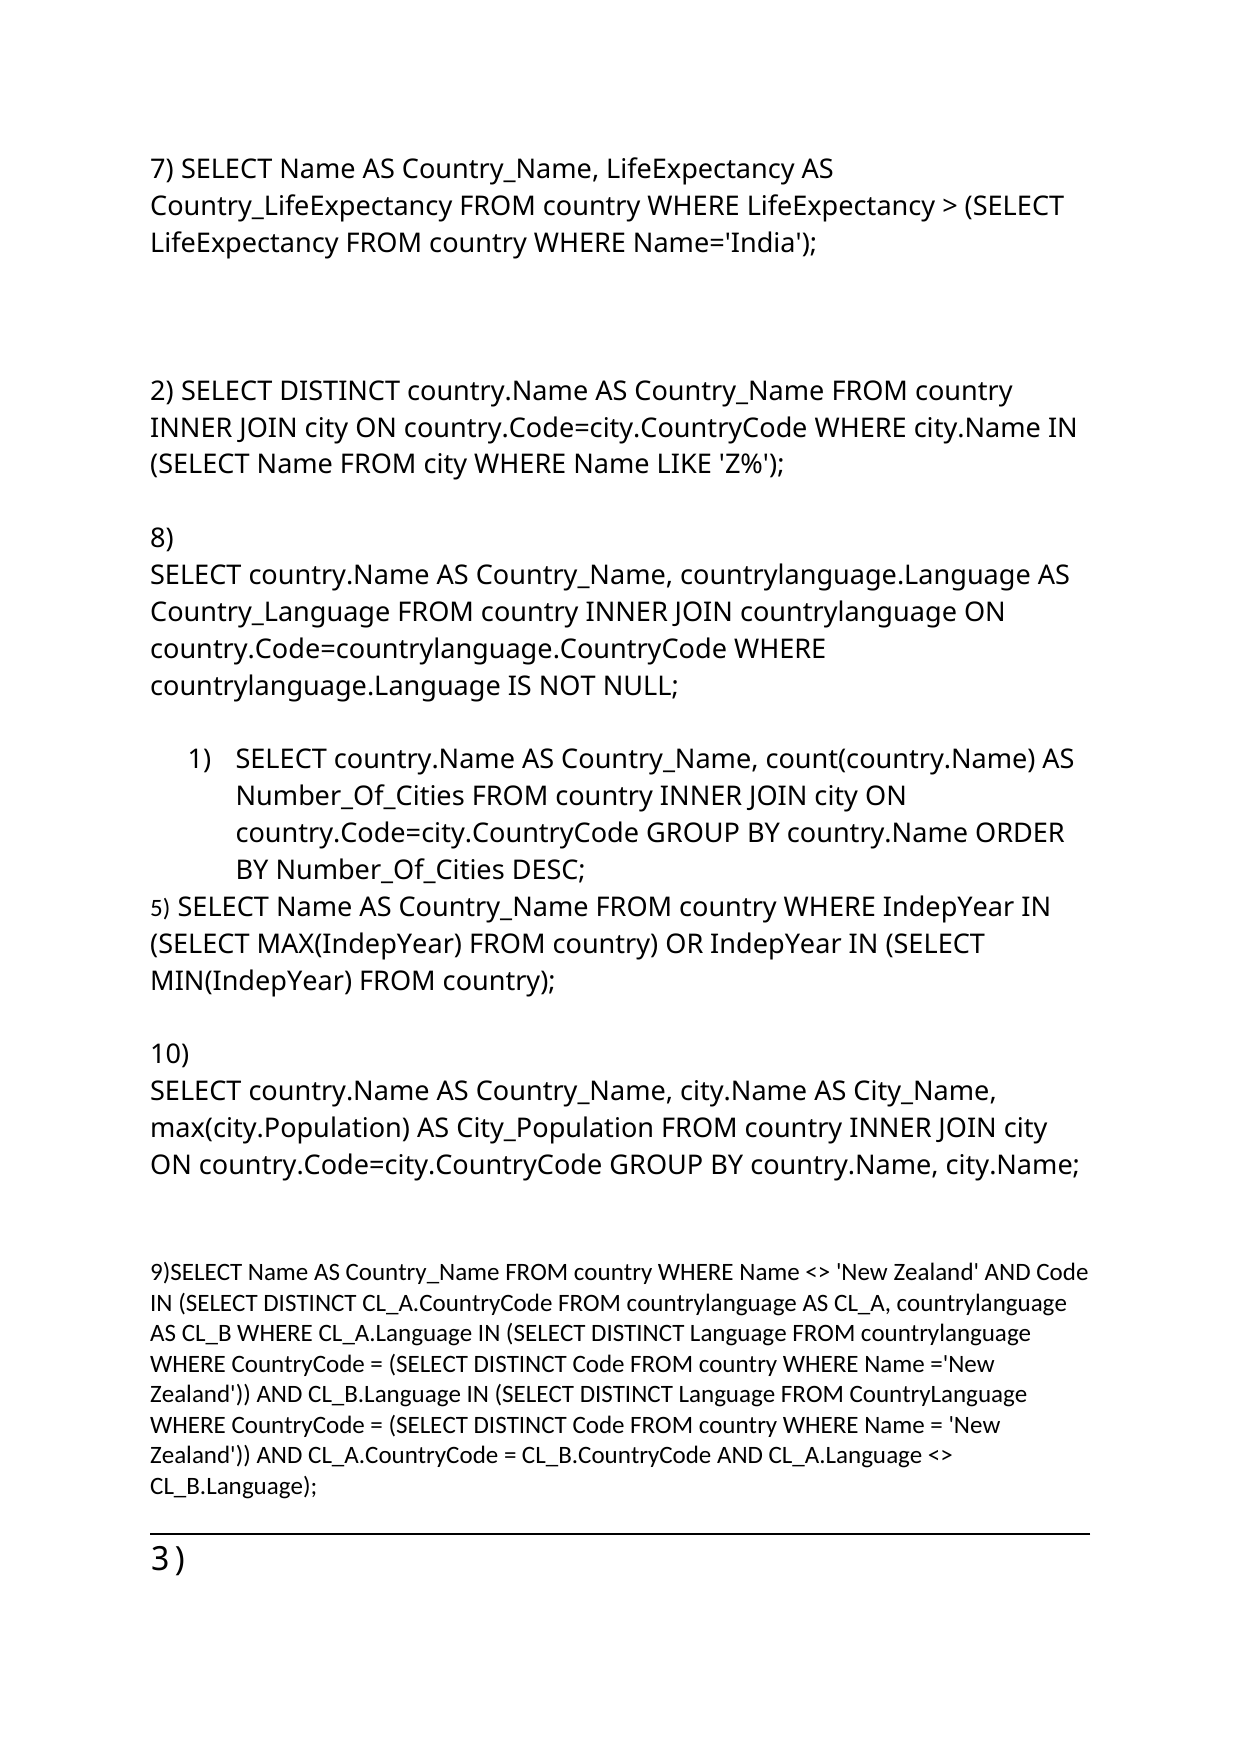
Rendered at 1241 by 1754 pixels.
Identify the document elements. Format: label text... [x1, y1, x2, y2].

text 2) SELECT DISTINCT country.Name AS Country_Name FROM country INNER JOIN city ON country.Code=city.CountryCode WHERE city.Name IN (SELECT Name FROM city WHERE Name LIKE 'Z%'); [150, 371, 1090, 482]
text 5) SELECT Name AS Country_Name FROM country WHERE IndepYear IN (SELECT MAX(IndepYear) FROM country) OR IndepYear IN (SELECT MIN(IndepYear) FROM country); [150, 887, 1090, 998]
text 3) [150, 1535, 1090, 1580]
text 7) SELECT Name AS Country_Name, LifeExpectancy AS Country_LifeExpectancy FROM country WHERE LifeExpectancy > (SELECT LifeExpectancy FROM country WHERE Name='India'); [150, 150, 1090, 261]
list SELECT country.Name AS Country_Name, count(country.Name) AS Number_Of_Cities FROM country INNER JOIN city ON country.Code=city.CountryCode GROUP BY country.Name ORDER BY Number_Of_Cities DESC; [187, 740, 1090, 887]
text 9)SELECT Name AS Country_Name FROM country WHERE Name <> 'New Zealand' AND Code IN (SELECT DISTINCT CL_A.CountryCode FROM countrylanguage AS CL_A, countrylanguage AS CL_B WHERE CL_A.Language IN (SELECT DISTINCT Language FROM countrylanguage WHERE CountryCode = (SELECT DISTINCT Code FROM country WHERE Name ='New Zealand')) AND CL_B.Language IN (SELECT DISTINCT Language FROM CountryLanguage WHERE CountryCode = (SELECT DISTINCT Code FROM country WHERE Name = 'New Zealand')) AND CL_A.CountryCode = CL_B.CountryCode AND CL_A.Language <> CL_B.Language); [150, 1256, 1090, 1500]
text 8) [150, 519, 1090, 556]
text 10) [150, 1035, 1090, 1072]
text SELECT country.Name AS Country_Name, countrylanguage.Language AS Country_Language FROM country INNER JOIN countrylanguage ON country.Code=countrylanguage.CountryCode WHERE countrylanguage.Language IS NOT NULL; [150, 556, 1090, 703]
text SELECT country.Name AS Country_Name, city.Name AS City_Name, max(city.Population) AS City_Population FROM country INNER JOIN city ON country.Code=city.CountryCode GROUP BY country.Name, city.Name; [150, 1072, 1090, 1182]
